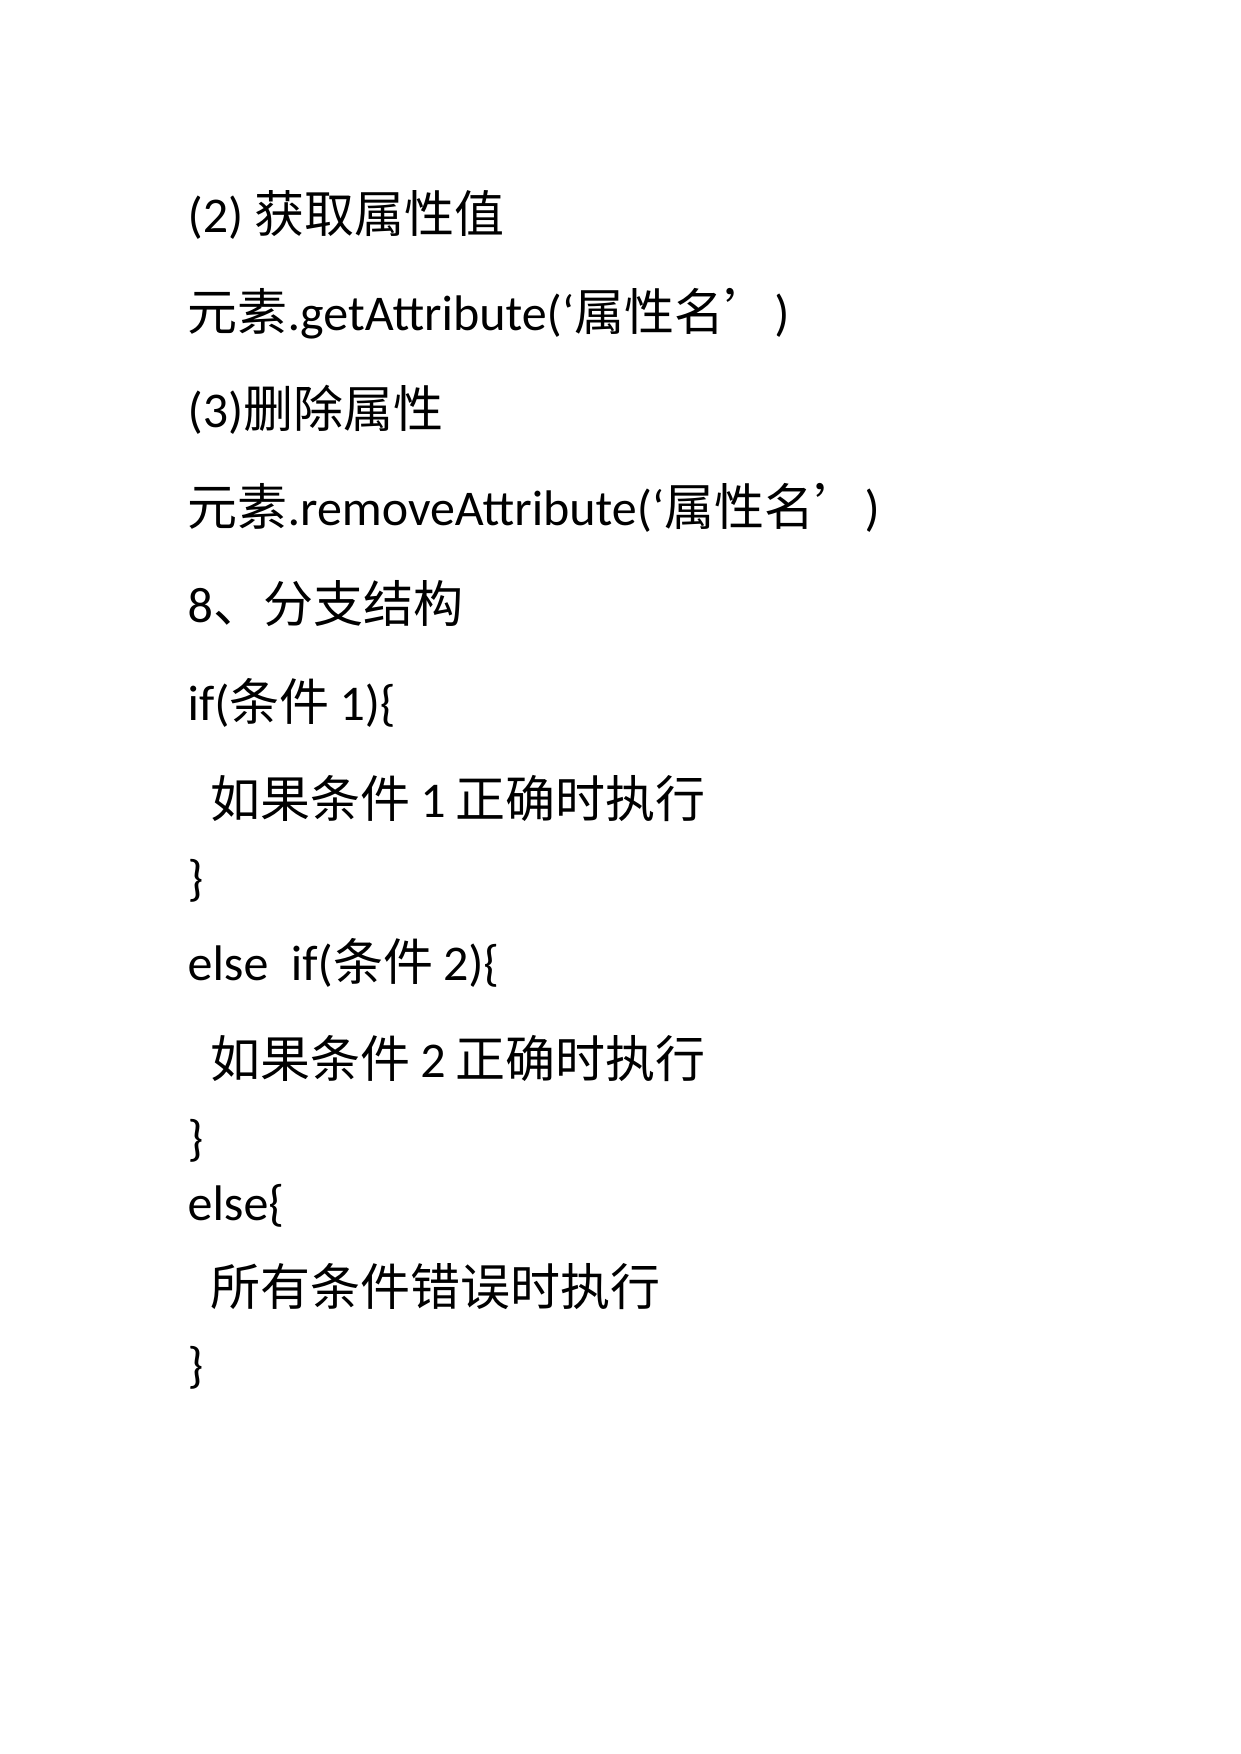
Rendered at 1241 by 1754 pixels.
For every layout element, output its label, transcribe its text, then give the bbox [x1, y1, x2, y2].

text 元素.removeAttribute(‘属性名’) [187, 454, 1053, 552]
text 如果条件2正确时执行 [187, 1007, 1053, 1104]
text if(条件1){ [187, 649, 1053, 747]
text } [187, 844, 1053, 909]
text (2) 获取属性值 [187, 162, 1053, 259]
text 如果条件1正确时执行 [187, 747, 1053, 844]
text else if(条件2){ [187, 909, 1053, 1007]
text 所有条件错误时执行 [187, 1234, 1053, 1332]
text 元素.getAttribute(‘属性名’) [187, 259, 1053, 357]
text } [187, 1104, 1053, 1169]
text 8、分支结构 [187, 552, 1053, 649]
text } [187, 1332, 1053, 1397]
text else{ [187, 1169, 1053, 1234]
text (3)删除属性 [187, 357, 1053, 454]
